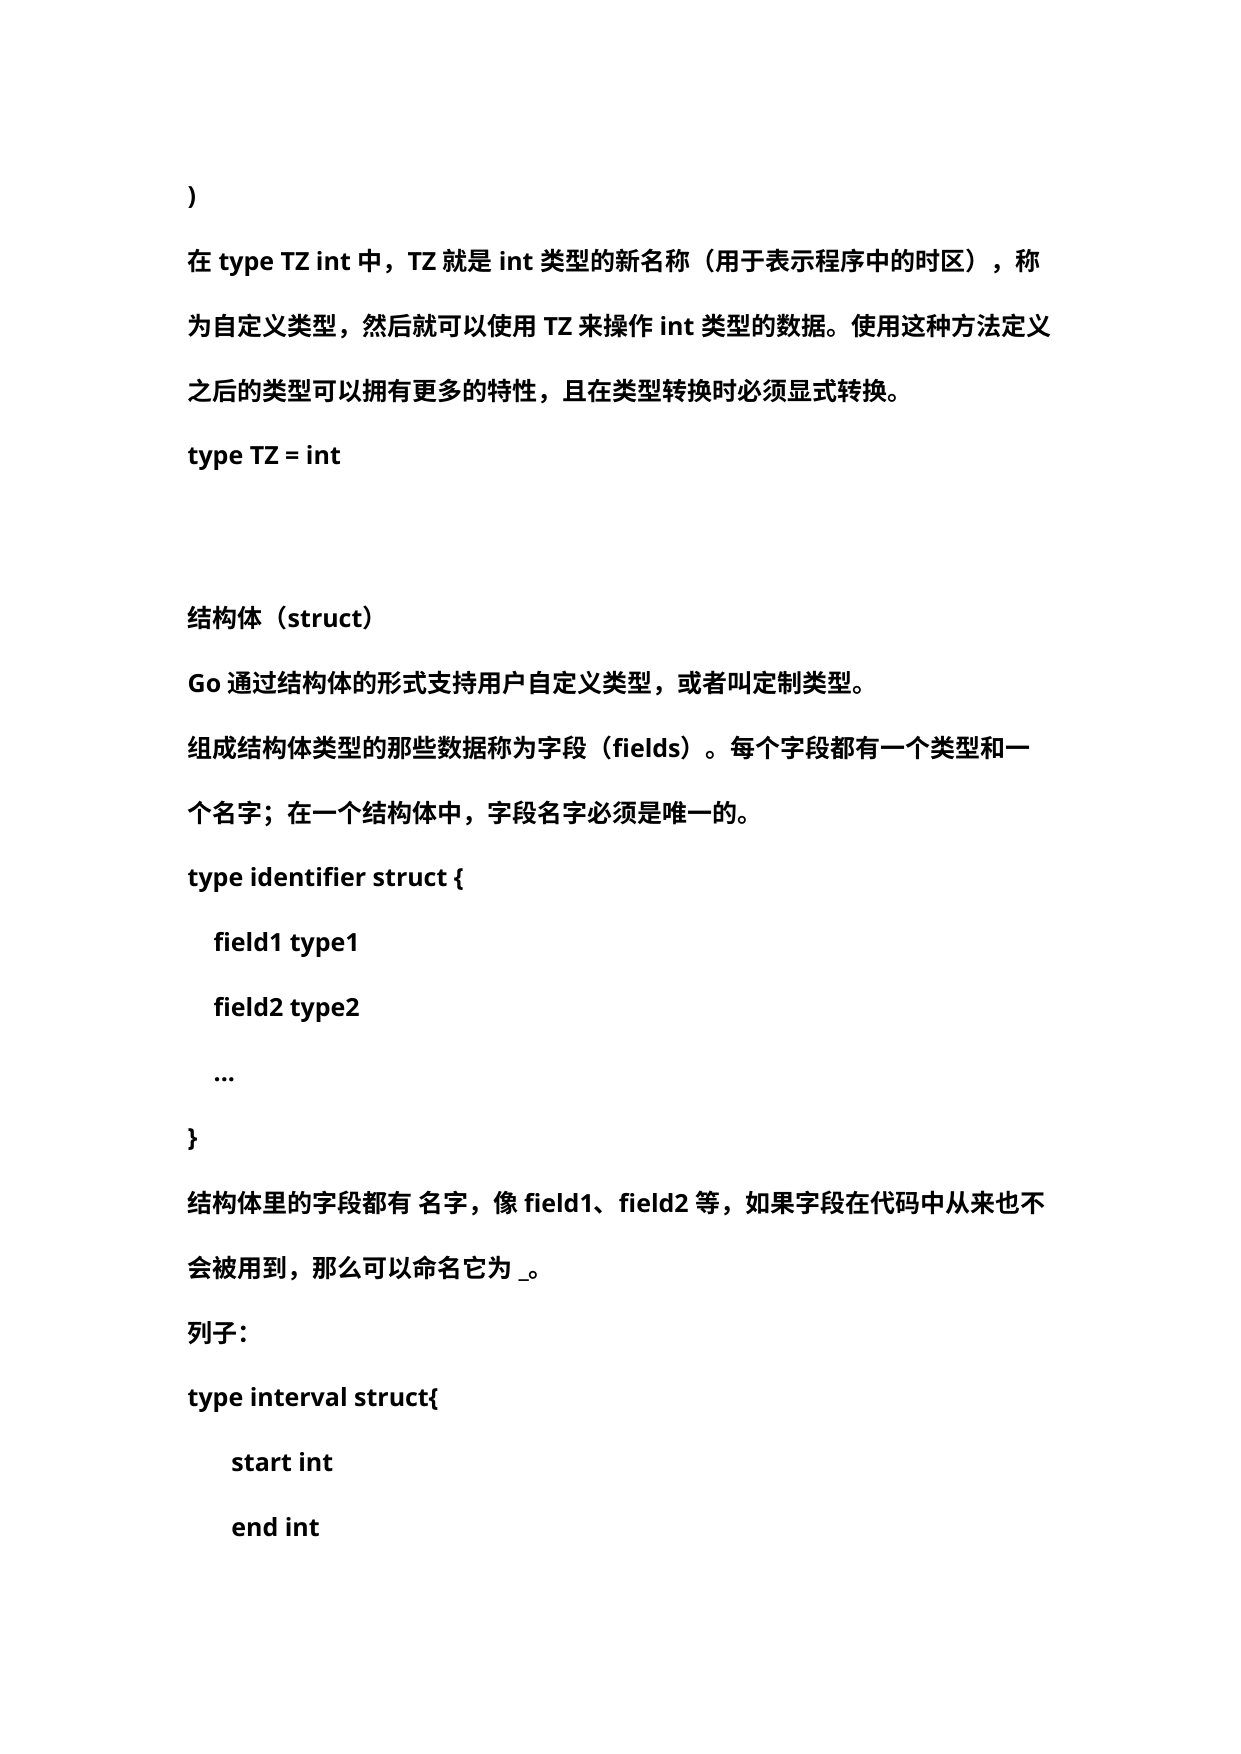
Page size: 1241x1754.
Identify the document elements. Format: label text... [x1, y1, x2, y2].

text 组成结构体类型的那些数据称为字段（fields）。每个字段都有一个类型和一个名字；在一个结构体中，字段名字必须是唯一的。 [187, 714, 1053, 844]
text field1 type1 [187, 909, 1053, 974]
text 在 type TZ int 中，TZ 就是 int 类型的新名称（用于表示程序中的时区），称为自定义类型，然后就可以使用 TZ 来操作 int 类型的数据。使用这种方法定义之后的类型可以拥有更多的特性，且在类型转换时必须显式转换。 [187, 227, 1053, 422]
text type interval struct{ [187, 1364, 1053, 1429]
text 结构体里的字段都有 名字，像 field1、field2 等，如果字段在代码中从来也不会被用到，那么可以命名它为 _。 [187, 1169, 1053, 1299]
text Go 通过结构体的形式支持用户自定义类型，或者叫定制类型。 [187, 649, 1053, 714]
text start int [187, 1429, 1053, 1494]
text field2 type2 [187, 974, 1053, 1039]
text ... [187, 1039, 1053, 1104]
text end int [187, 1494, 1053, 1559]
text 结构体（struct） [187, 584, 1053, 649]
text type TZ = int [187, 422, 1053, 487]
text } [187, 1104, 1053, 1169]
text ) [187, 162, 1053, 227]
text type identifier struct { [187, 844, 1053, 909]
text 列子： [187, 1299, 1053, 1364]
